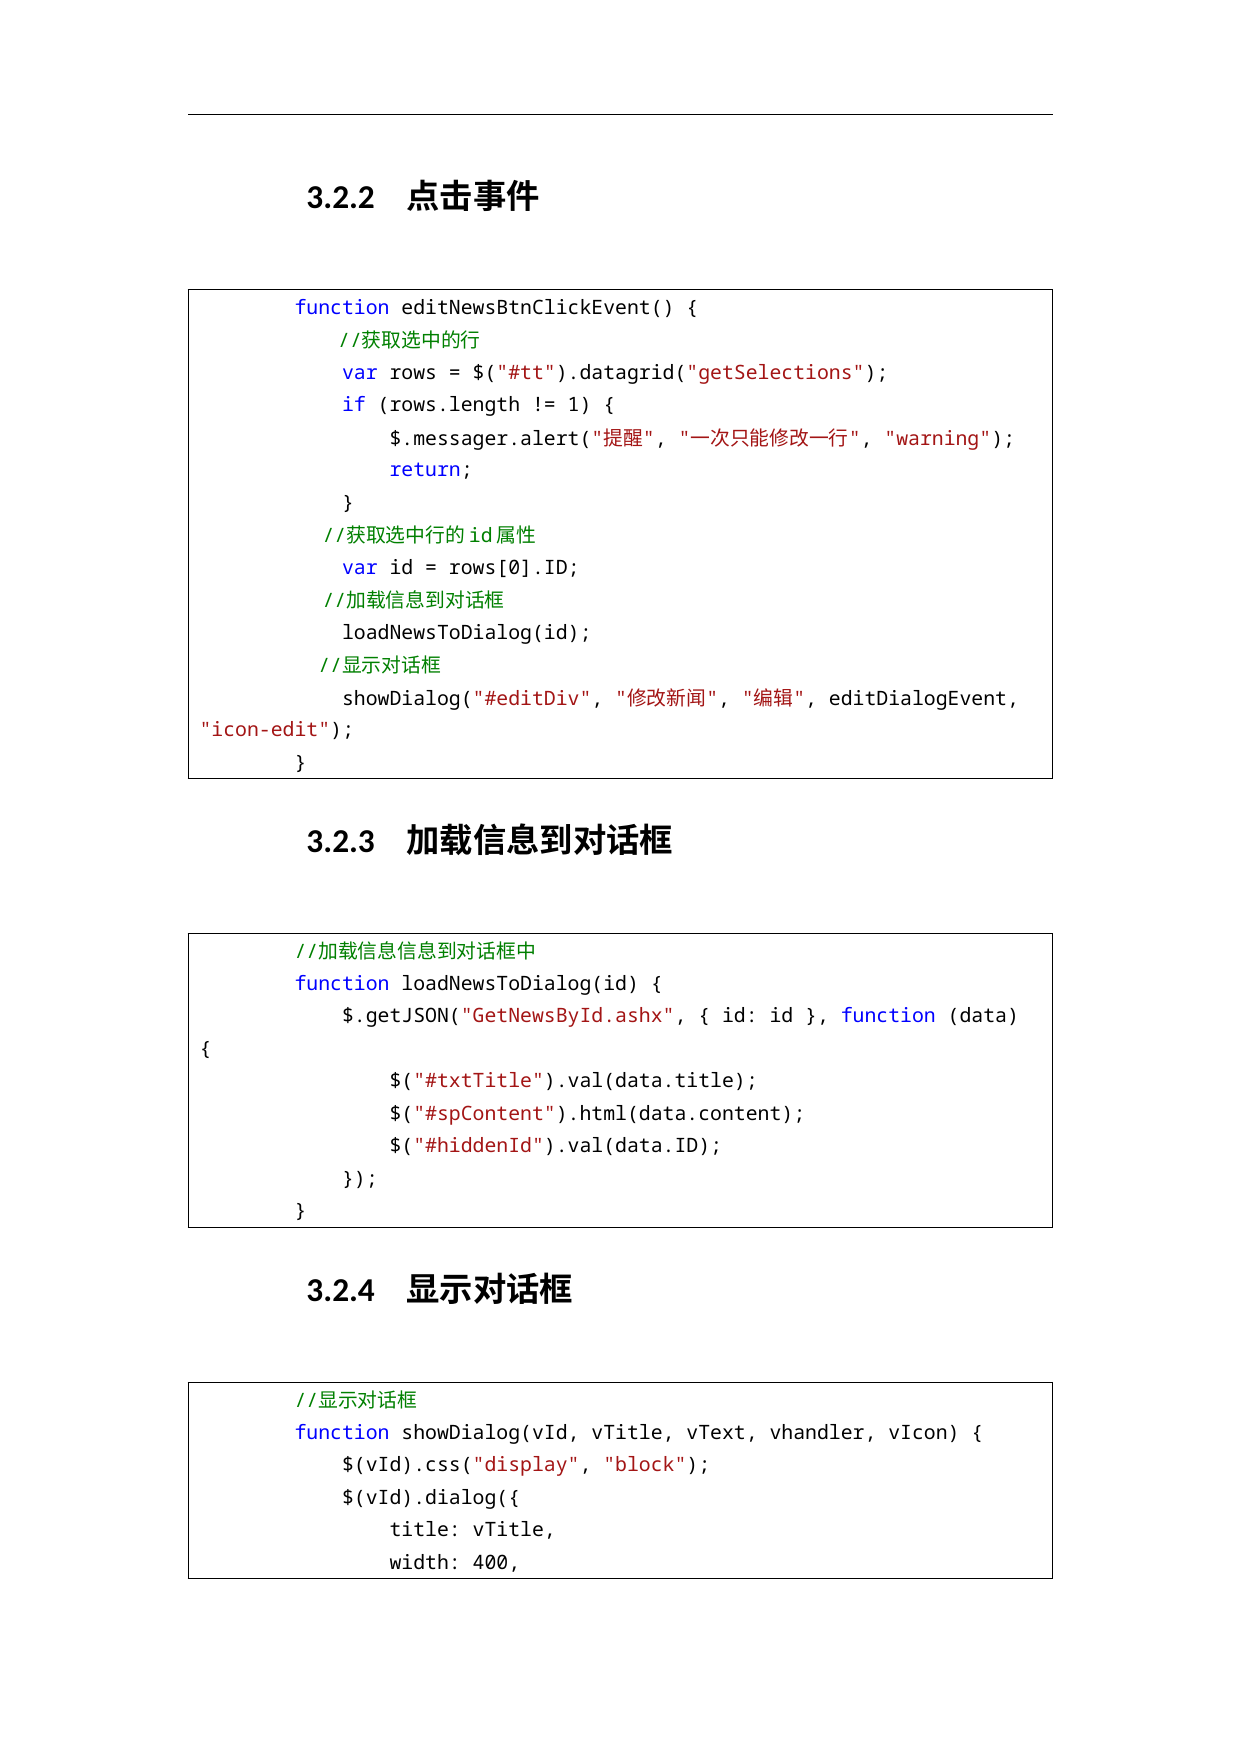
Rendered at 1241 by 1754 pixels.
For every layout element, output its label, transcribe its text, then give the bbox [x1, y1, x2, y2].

table_header //加载信息信息到对话框中 function loadNewsToDialog(id) { $.getJSON("GetNewsById.ashx", { id: id }, function (data) { $("#txtTitle").val(data.title); $("#spContent").html(data.content); $("#hiddenId").val(data.ID); }); } [189, 934, 1052, 1227]
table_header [189, 1383, 1052, 1578]
subtitle 加载信息到对话框 [262, 806, 1053, 871]
subtitle 显示对话框 [262, 1255, 1053, 1320]
table_header function editNewsBtnClickEvent() { //获取选中的行 var rows = $("#tt").datagrid("getSelections"); if (rows.length != 1) { $.messager.alert("提醒", "一次只能修改一行", "warning"); return; } //获取选中行的id属性 var id = rows[0].ID; //加载信息到对话框 loadNewsToDialog(id); //显示对话框 showDialog("#editDiv", "修改新闻", "编辑", editDialogEvent, "icon-edit"); } [189, 290, 1052, 778]
subtitle 点击事件 [262, 162, 1053, 227]
